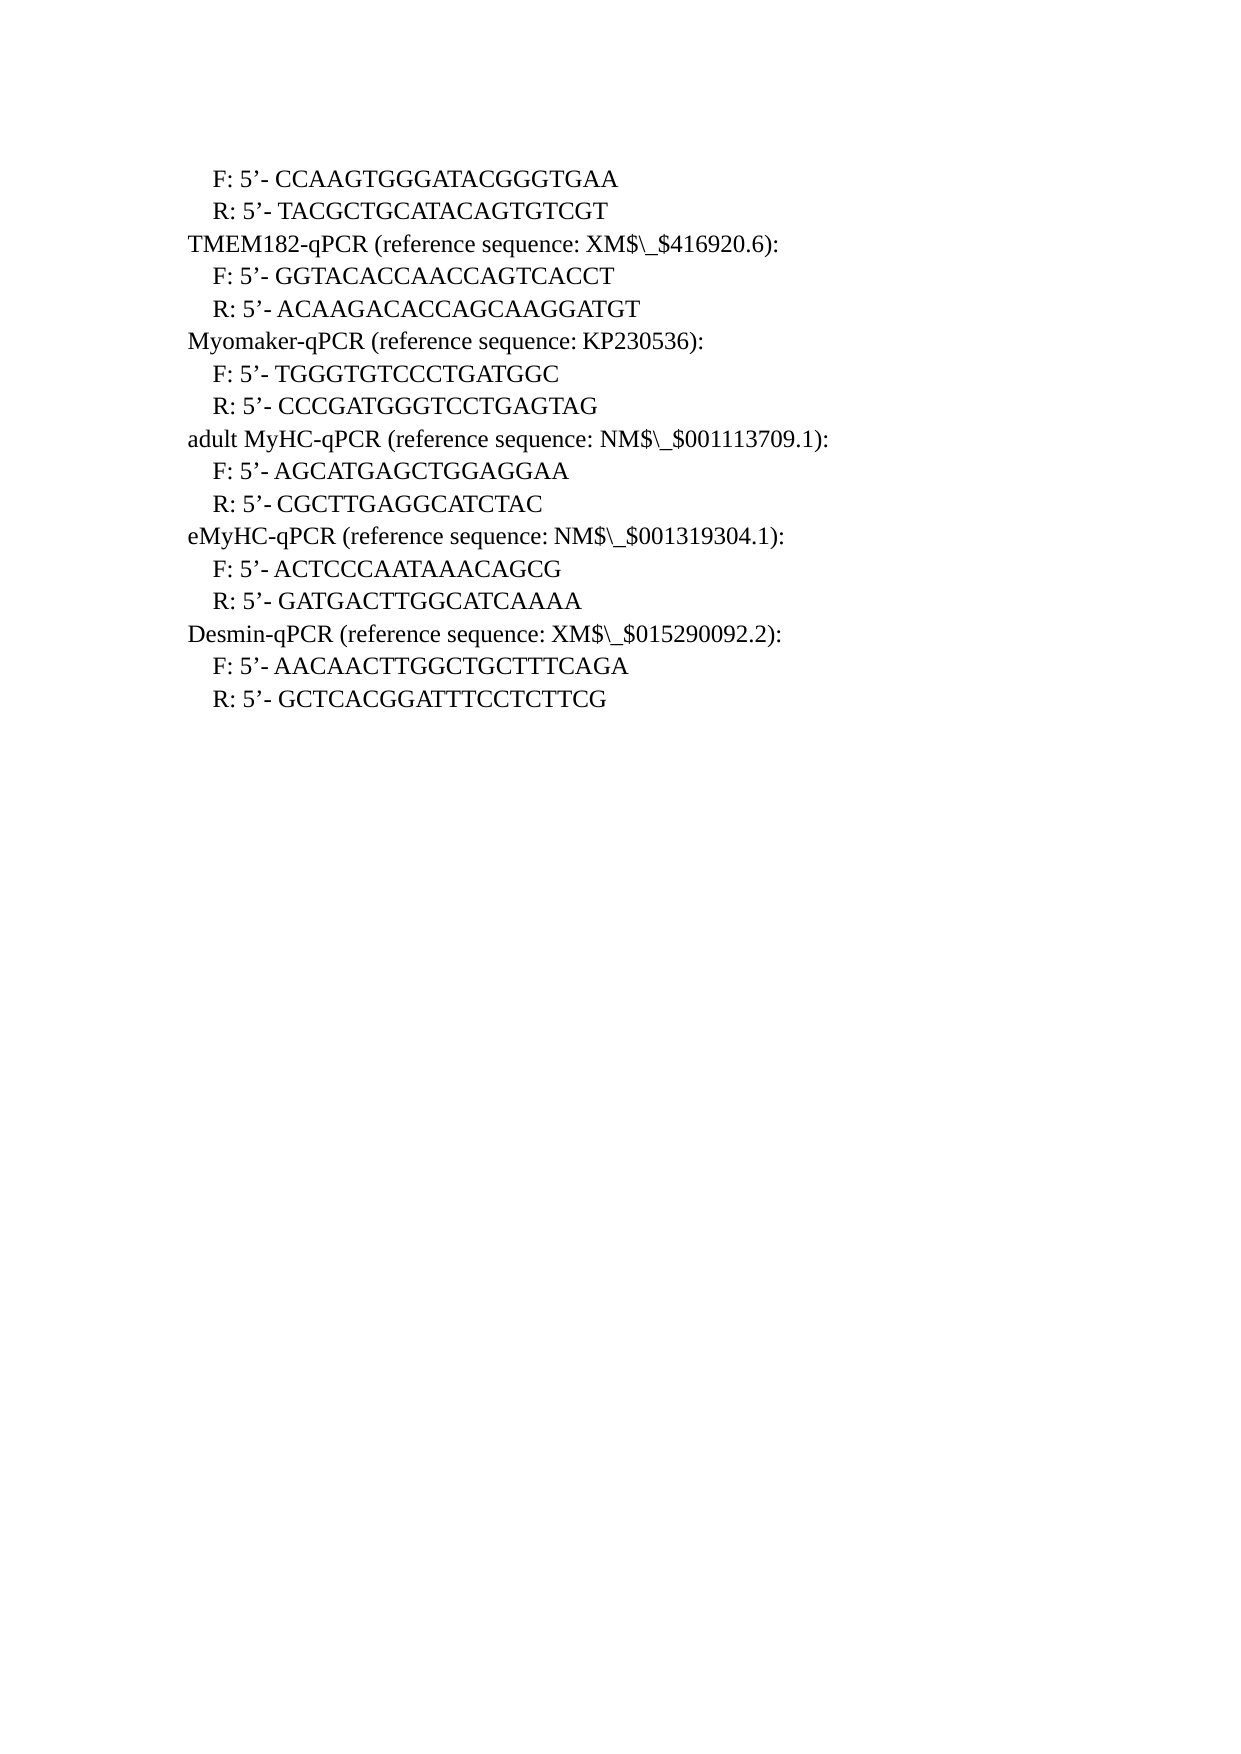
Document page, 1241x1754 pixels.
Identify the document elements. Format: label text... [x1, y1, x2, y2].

text eMyHC-qPCR (reference sequence: NM$\_$001319304.1): [187, 519, 1053, 552]
text F: 5’- CCAAGTGGGATACGGGTGAA [187, 162, 1053, 194]
text F: 5’- AACAACTTGGCTGCTTTCAGA [187, 649, 1053, 682]
text adult MyHC-qPCR (reference sequence: NM$\_$001113709.1): [187, 422, 1053, 454]
text F: 5’- AGCATGAGCTGGAGGAA [187, 454, 1053, 487]
text R: 5’- CGCTTGAGGCATCTAC [187, 487, 1053, 519]
text F: 5’- ACTCCCAATAAACAGCG [187, 552, 1053, 584]
text Desmin-qPCR (reference sequence: XM$\_$015290092.2): [187, 617, 1053, 649]
text R: 5’- ACAAGACACCAGCAAGGATGT [187, 292, 1053, 324]
text F: 5’- GGTACACCAACCAGTCACCT [187, 259, 1053, 292]
text Myomaker-qPCR (reference sequence: KP230536): [187, 324, 1053, 357]
text TMEM182-qPCR (reference sequence: XM$\_$416920.6): [187, 227, 1053, 259]
text R: 5’- TACGCTGCATACAGTGTCGT [187, 194, 1053, 227]
text R: 5’- GCTCACGGATTTCCTCTTCG [187, 682, 1053, 714]
text R: 5’- GATGACTTGGCATCAAAA [187, 584, 1053, 617]
text R: 5’- CCCGATGGGTCCTGAGTAG [187, 389, 1053, 422]
text F: 5’- TGGGTGTCCCTGATGGC [187, 357, 1053, 389]
